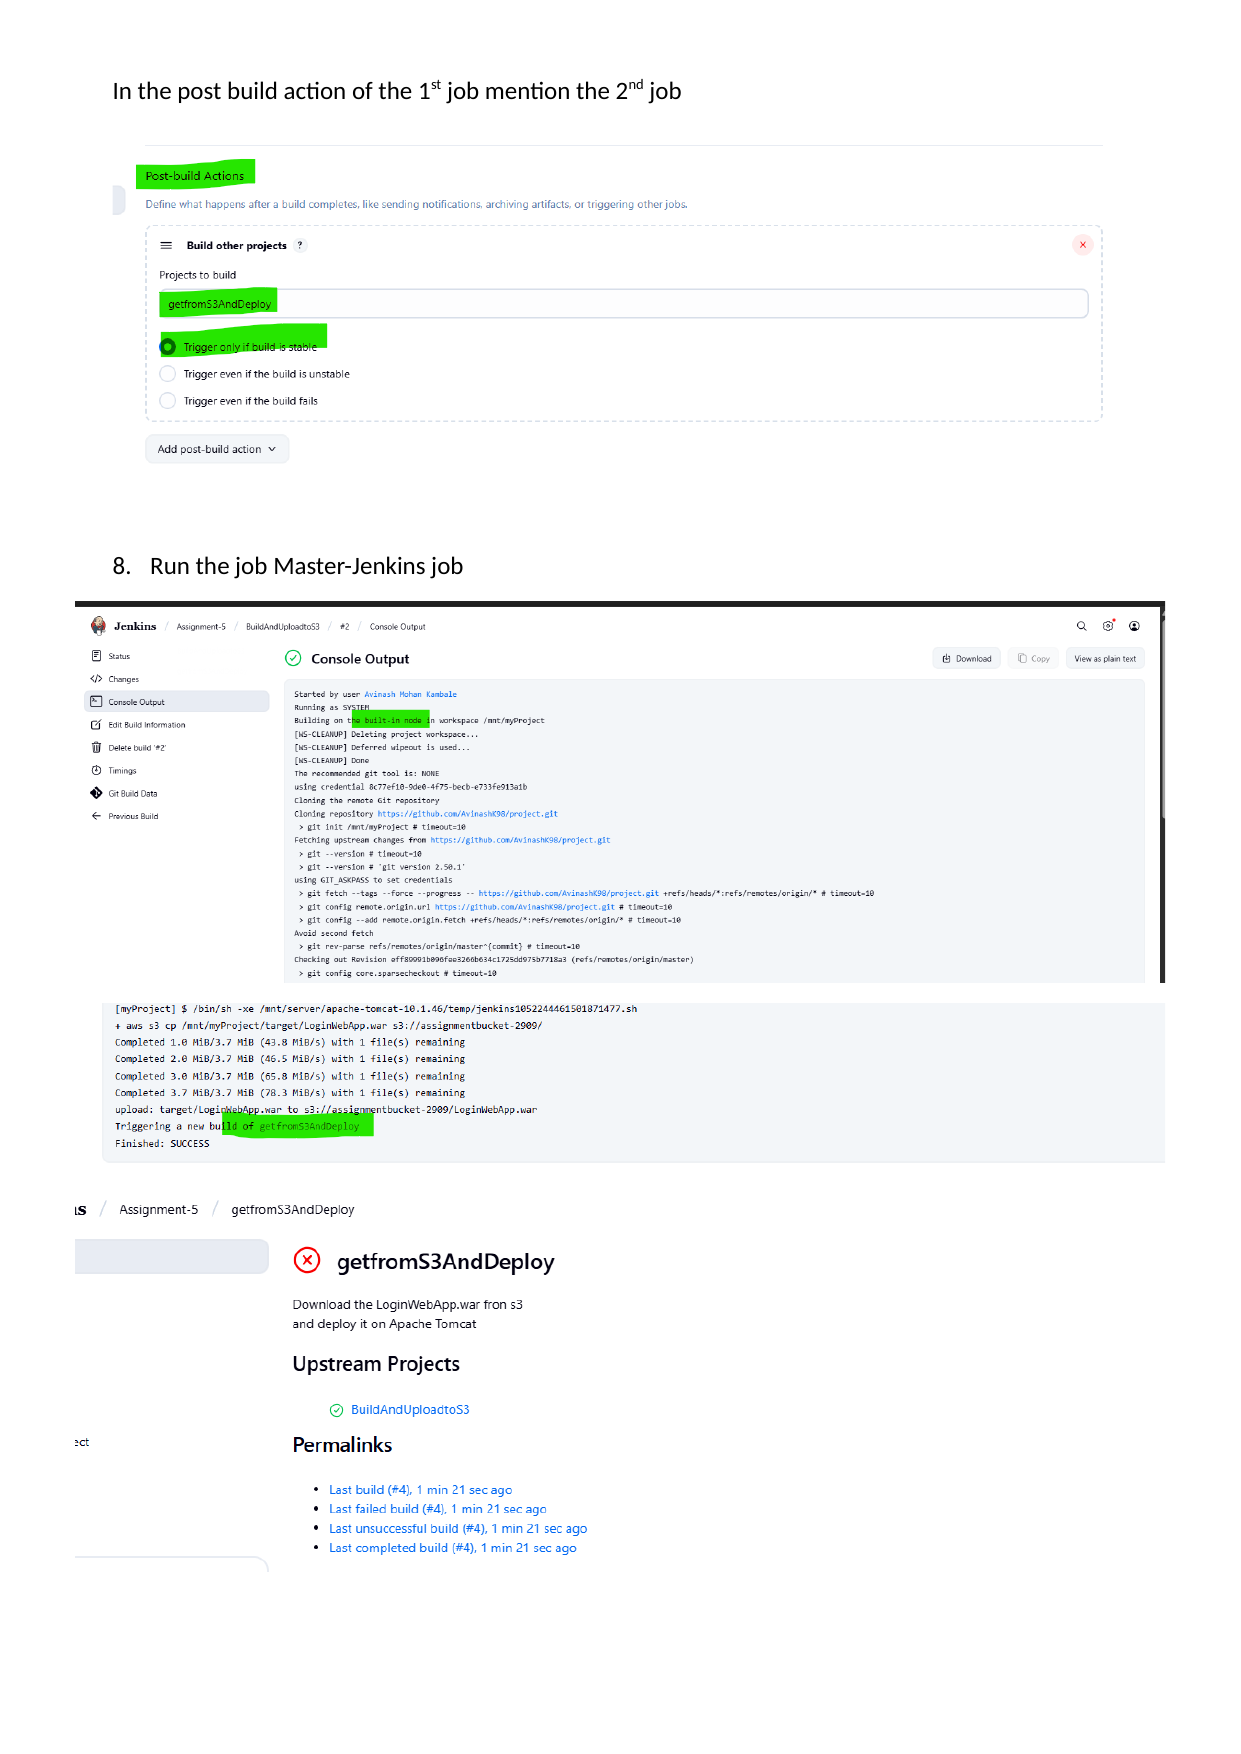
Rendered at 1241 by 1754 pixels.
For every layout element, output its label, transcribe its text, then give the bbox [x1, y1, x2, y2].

list Run the job Master-Jenkins job [112, 550, 1165, 580]
picture [75, 1194, 1166, 1572]
picture [112, 126, 1203, 477]
picture [75, 601, 1166, 983]
text In the post build action of the 1st job mention the 2nd job [112, 75, 1165, 106]
picture [75, 1003, 1166, 1174]
